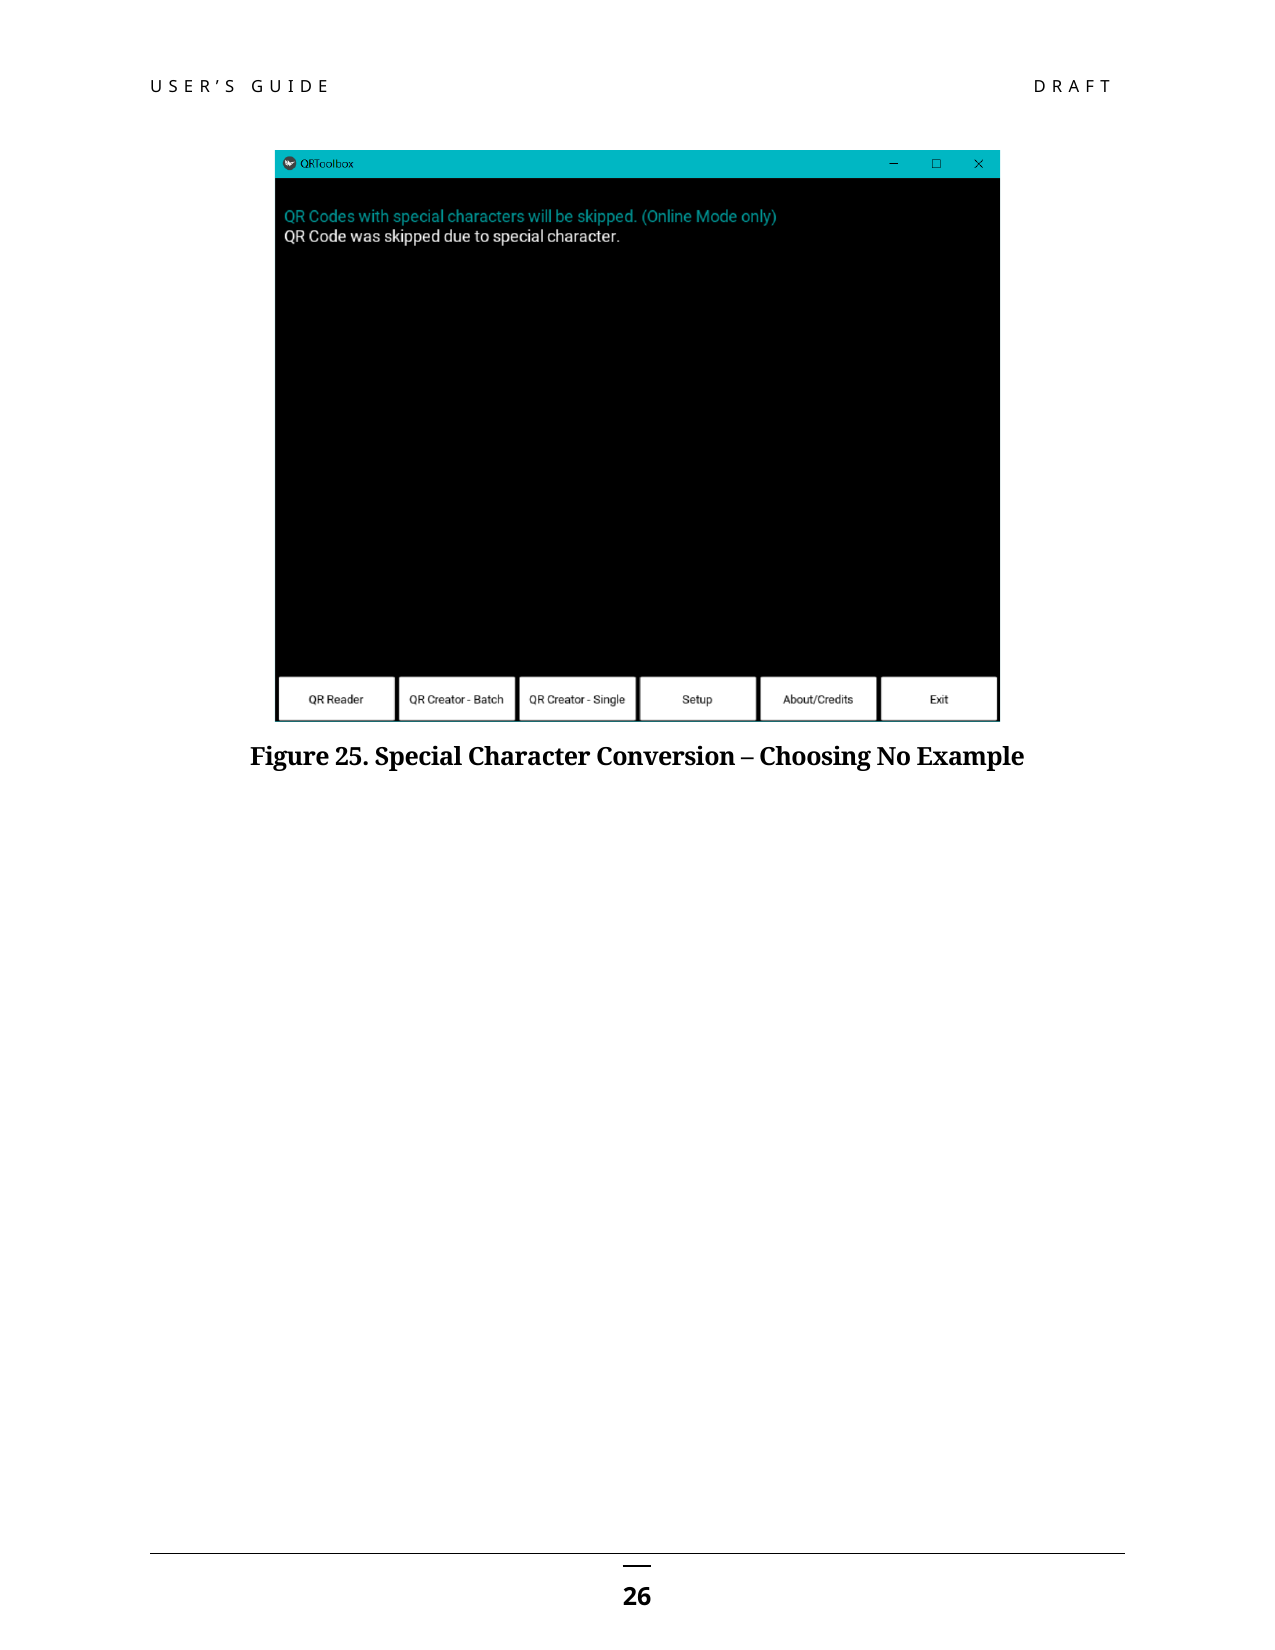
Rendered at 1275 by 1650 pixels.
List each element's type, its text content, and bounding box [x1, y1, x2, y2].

picture [274, 150, 1001, 722]
title Figure 25. Special Character Conversion – Choosing No Example [150, 738, 1125, 773]
